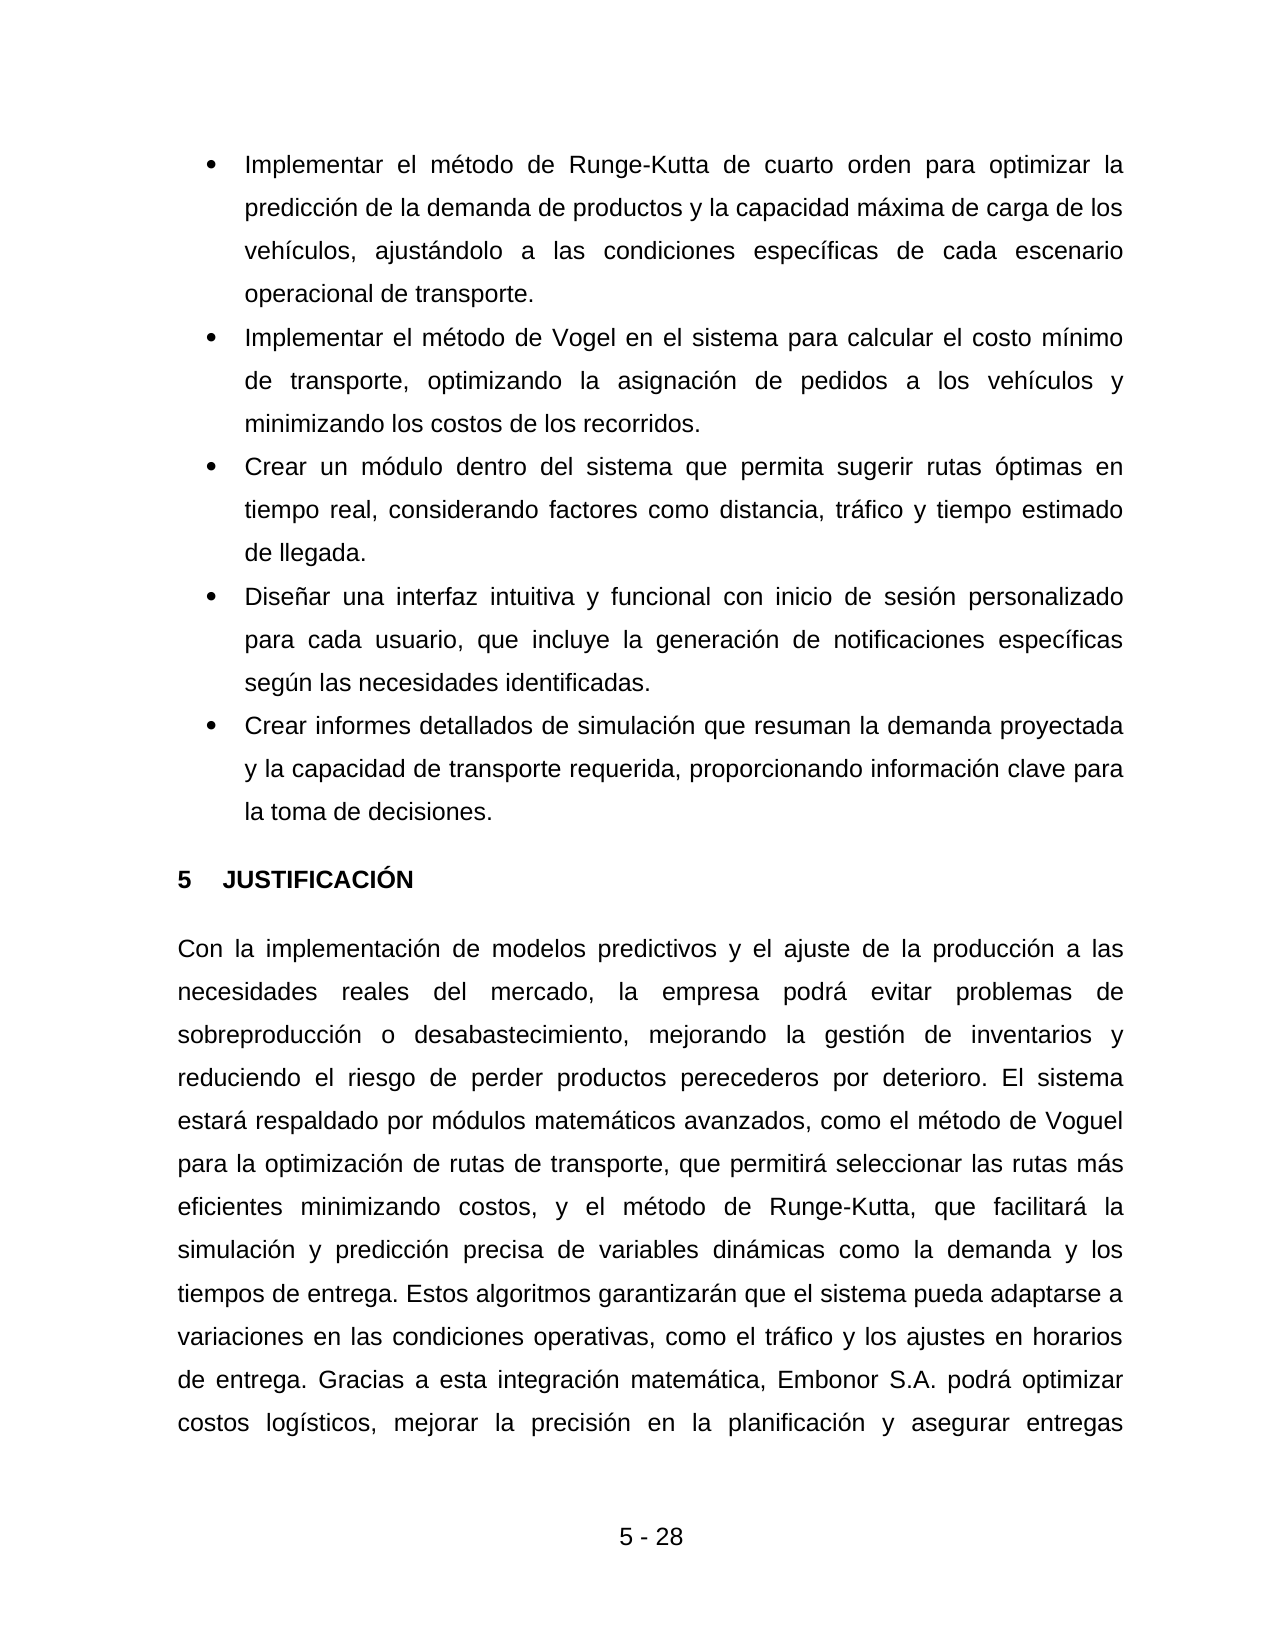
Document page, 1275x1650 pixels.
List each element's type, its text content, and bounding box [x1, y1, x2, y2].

list Crear informes detallados de simulación que resuman la demanda proyectada y la capacidad de transporte requerida, proporcionando información clave para la toma de decisiones. [207, 711, 1125, 826]
list Implementar el método de Vogel en el sistema para calcular el costo mínimo de transporte, optimizando la asignación de pedidos a los vehículos y minimizando los costos de los recorridos. [207, 323, 1125, 438]
list Crear un módulo dentro del sistema que permita sugerir rutas óptimas en tiempo real, considerando factores como distancia, tráfico y tiempo estimado de llegada. [207, 452, 1125, 567]
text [177, 934, 1125, 1437]
subtitle JUSTIFICACIÓN [177, 866, 1125, 894]
list Diseñar una interfaz intuitiva y funcional con inicio de sesión personalizado para cada usuario, que incluye la generación de notificaciones específicas según las necesidades identificadas. [207, 582, 1125, 697]
list Implementar el método de Runge-Kutta de cuarto orden para optimizar la predicción de la demanda de productos y la capacidad máxima de carga de los vehículos, ajustándolo a las condiciones específicas de cada escenario operacional de transporte. [207, 150, 1125, 308]
